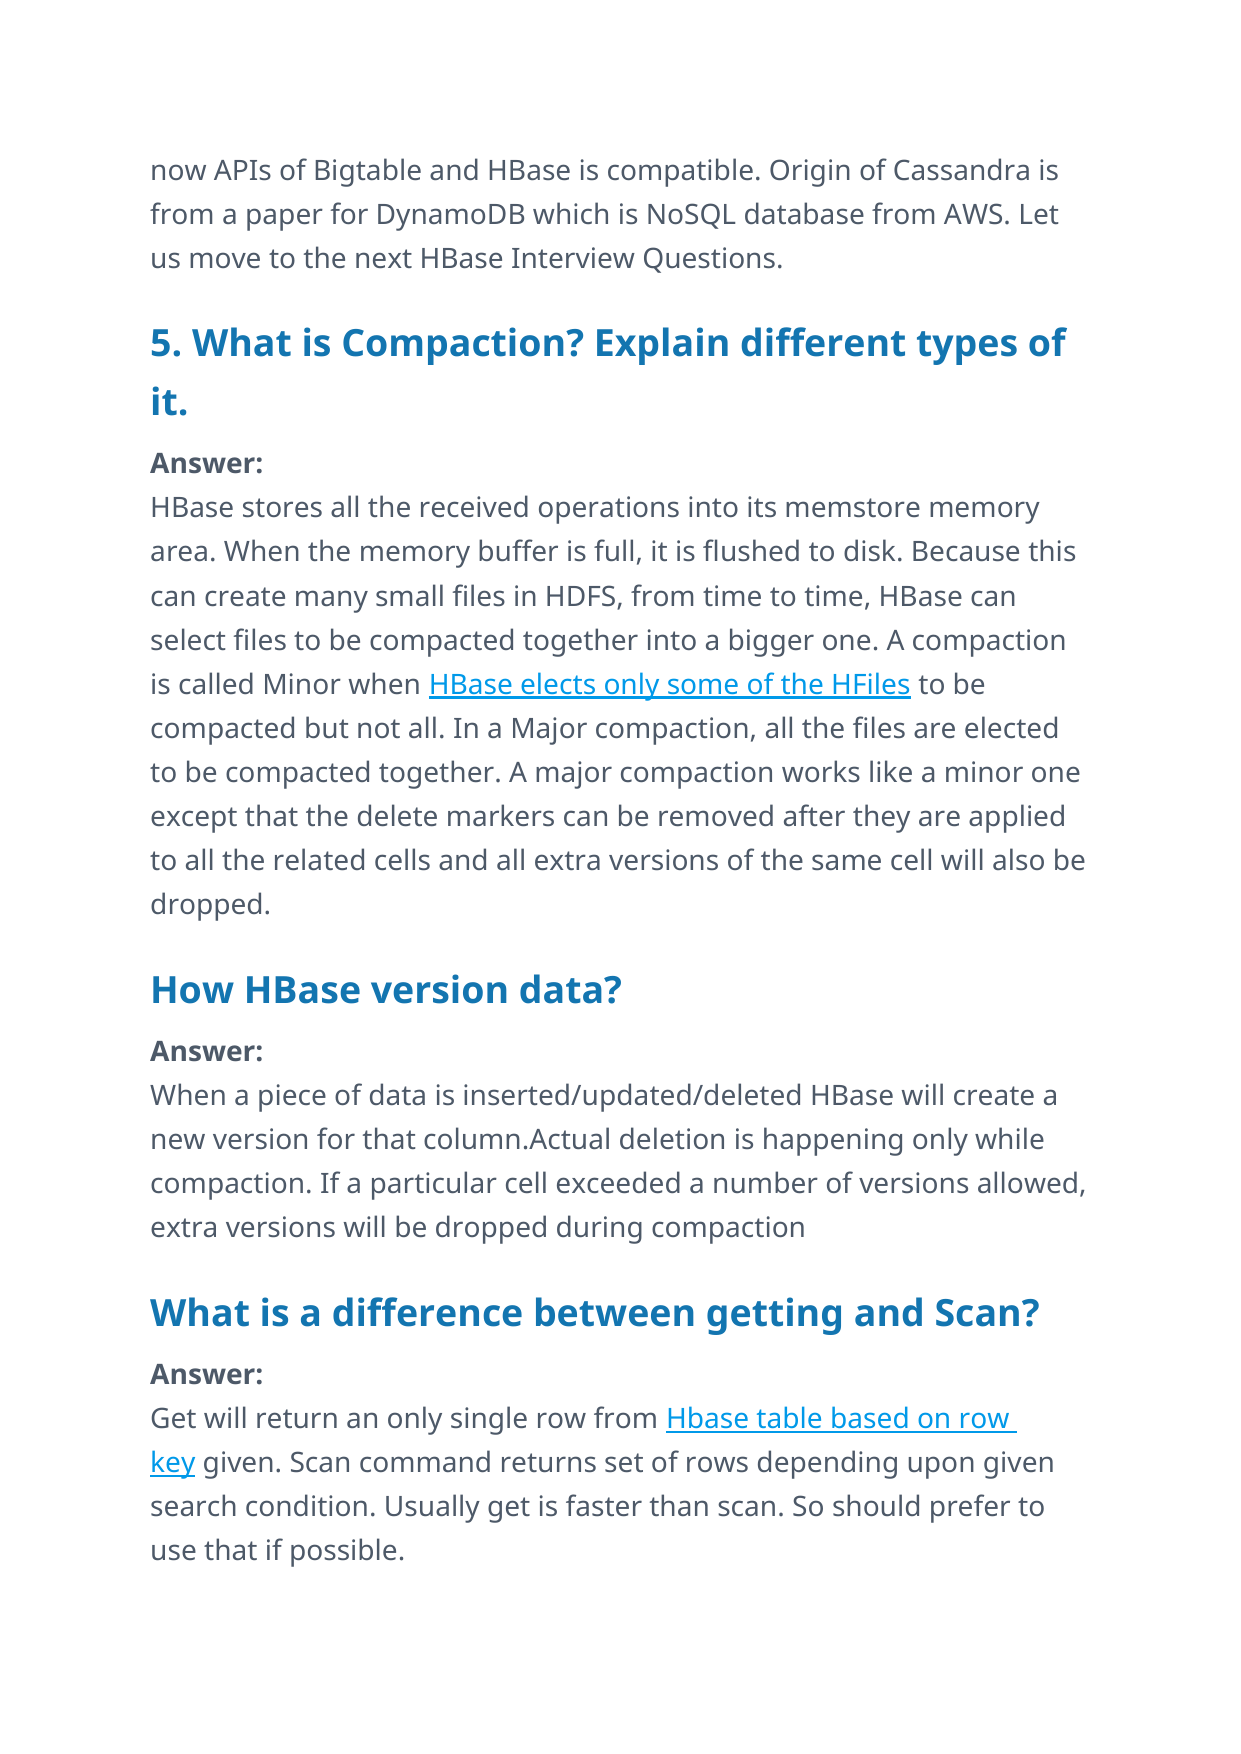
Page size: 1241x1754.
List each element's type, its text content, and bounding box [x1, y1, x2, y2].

text Answer: When a piece of data is inserted/updated/deleted HBase will create a new version for that column.Actual deletion is happening only while compaction. If a particular cell exceeded a number of versions allowed, extra versions will be dropped during compaction [150, 1031, 1090, 1246]
text Answer: Get will return an only single row from Hbase table based on row key given. Scan command returns set of rows depending upon given search condition. Usually get is faster than scan. So should prefer to use that if possible. [150, 1354, 1090, 1569]
subtitle 5. What is Compaction? Explain different types of it. [150, 317, 1090, 426]
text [150, 150, 1090, 276]
text Answer: HBase stores all the received operations into its memstore memory area. When the memory buffer is full, it is flushed to disk. Because this can create many small files in HDFS, from time to time, HBase can select files to be compacted together into a bigger one. A compaction is called Minor when HBase elects only some of the HFiles to be compacted but not all. In a Major compaction, all the files are elected to be compacted together. A major compaction works like a minor one except that the delete markers can be removed after they are applied to all the related cells and all extra versions of the same cell will also be dropped. [150, 444, 1090, 923]
subtitle What is a difference between getting and Scan? [150, 1286, 1090, 1337]
subtitle How HBase version data? [150, 963, 1090, 1014]
